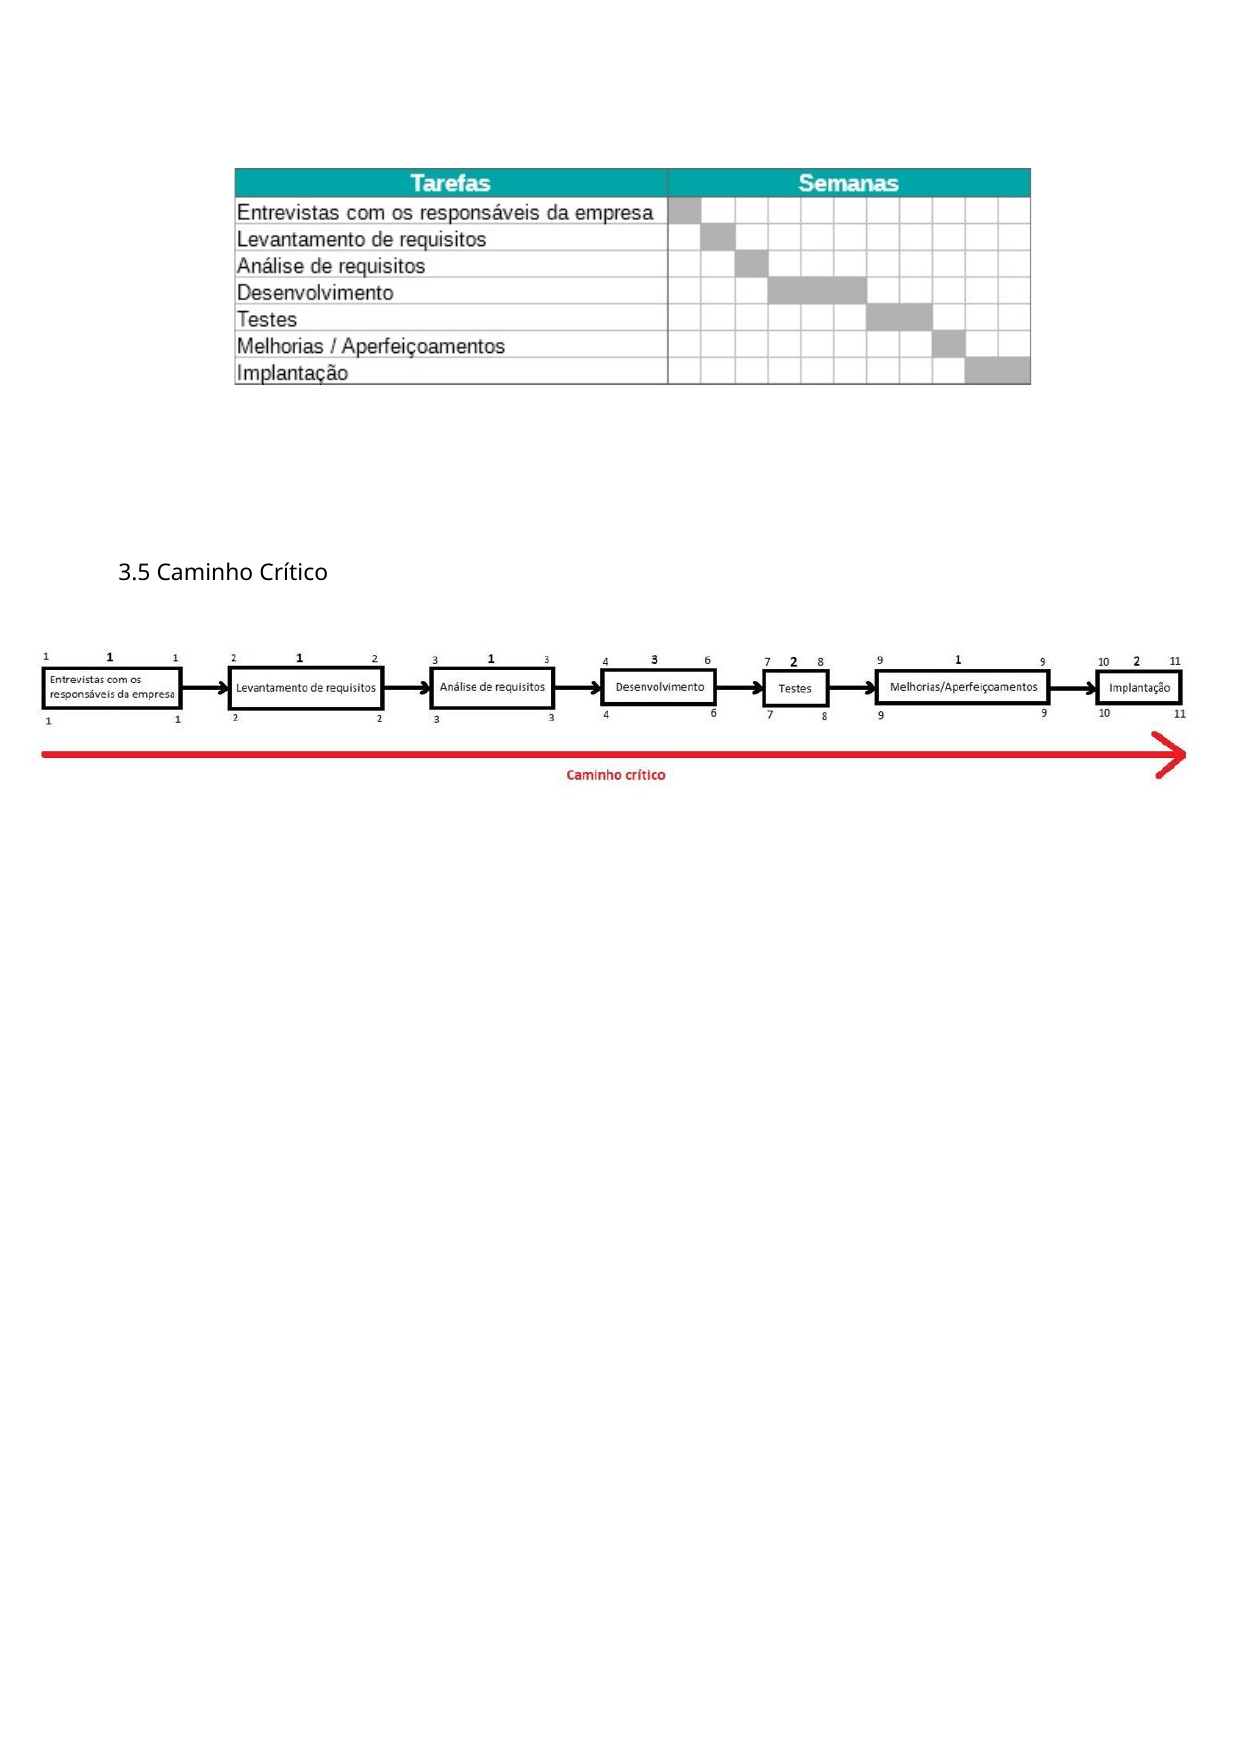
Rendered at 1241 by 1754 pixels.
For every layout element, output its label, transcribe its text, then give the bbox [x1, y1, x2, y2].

picture [234, 168, 1032, 385]
picture [29, 618, 1211, 810]
text 3.5 Caminho Crítico [118, 556, 1122, 587]
